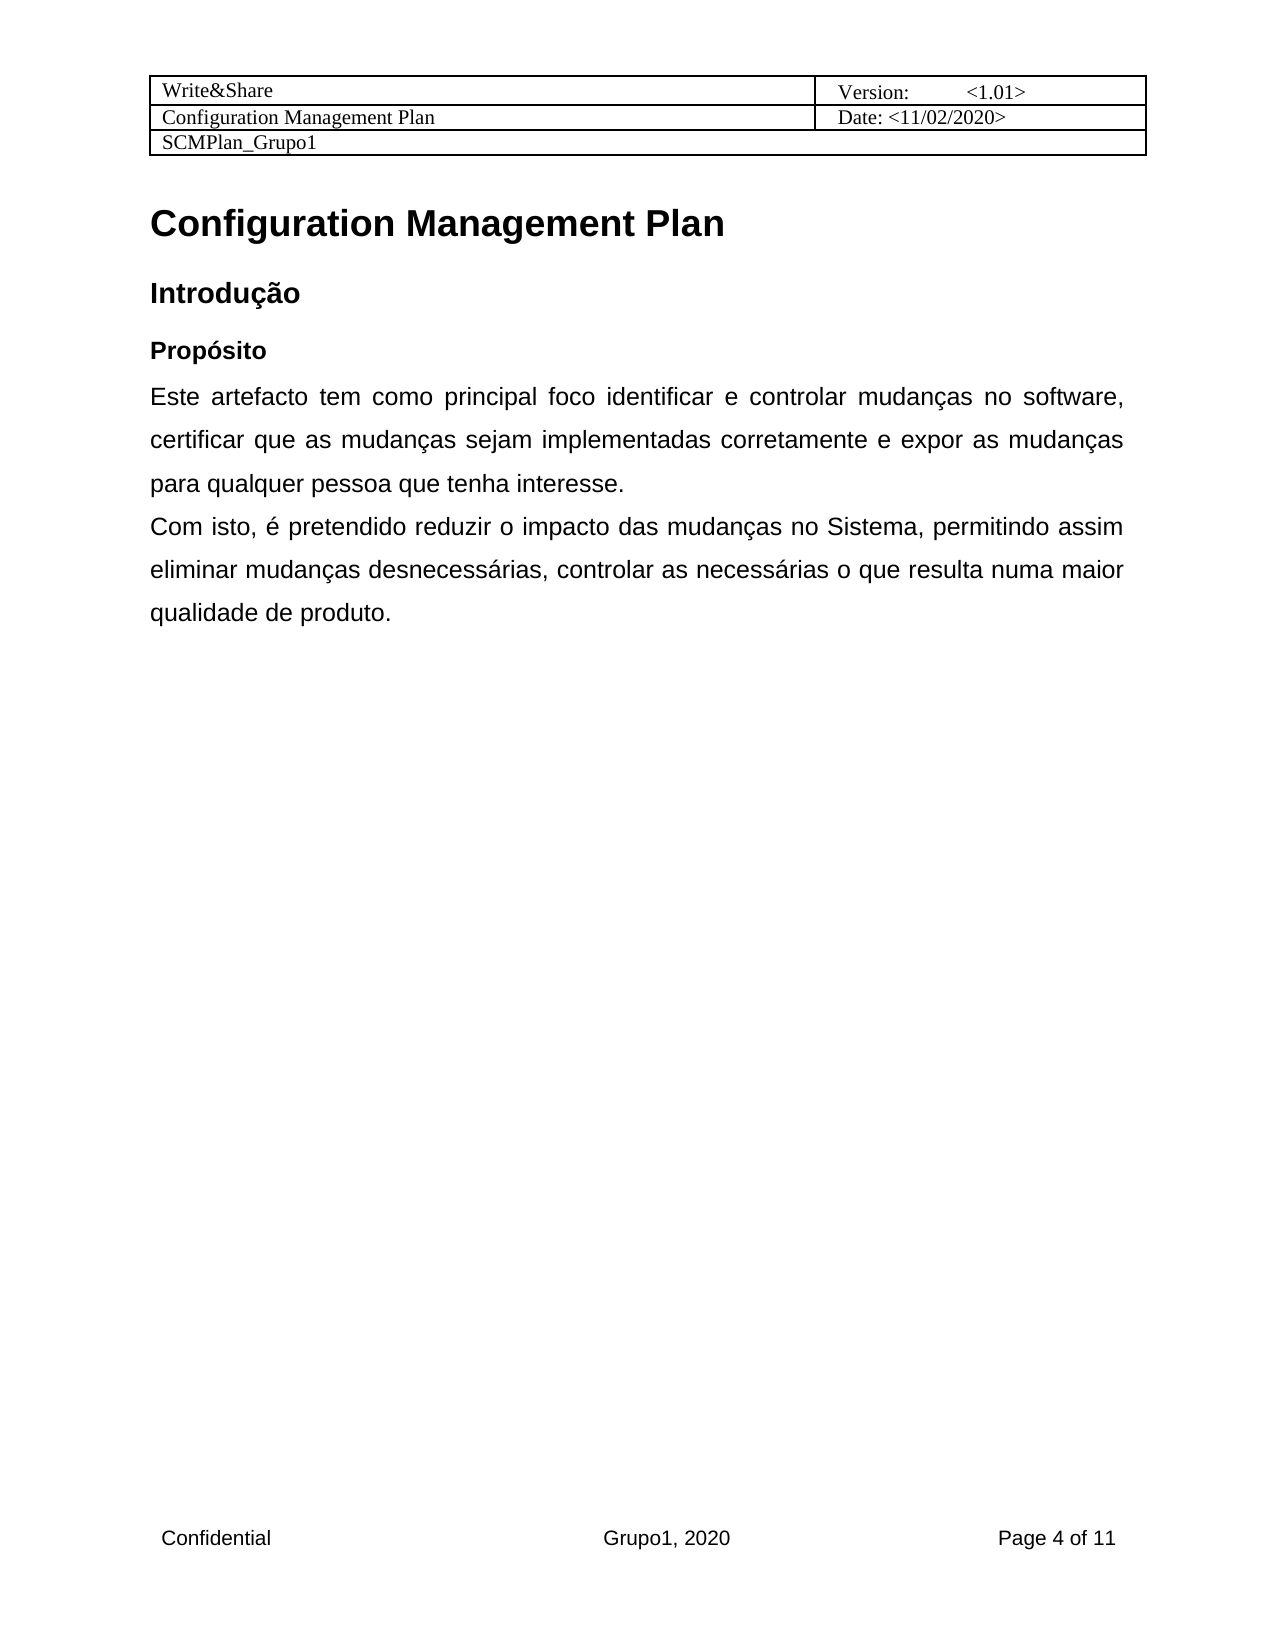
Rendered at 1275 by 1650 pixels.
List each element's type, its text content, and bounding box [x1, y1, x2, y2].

subtitle Propósito [150, 336, 1160, 364]
text Com isto, é pretendido reduzir o impacto das mudanças no Sistema, permitindo assim eliminar mudanças desnecessárias, controlar as necessárias o que resulta numa maior qualidade de produto. [150, 512, 1125, 627]
text Este artefacto tem como principal foco identificar e controlar mudanças no software, certificar que as mudanças sejam implementadas corretamente e expor as mudanças para qualquer pessoa que tenha interesse. [150, 382, 1126, 497]
subtitle Introdução [150, 276, 1160, 309]
subtitle Configuration Management Plan [150, 201, 1160, 244]
